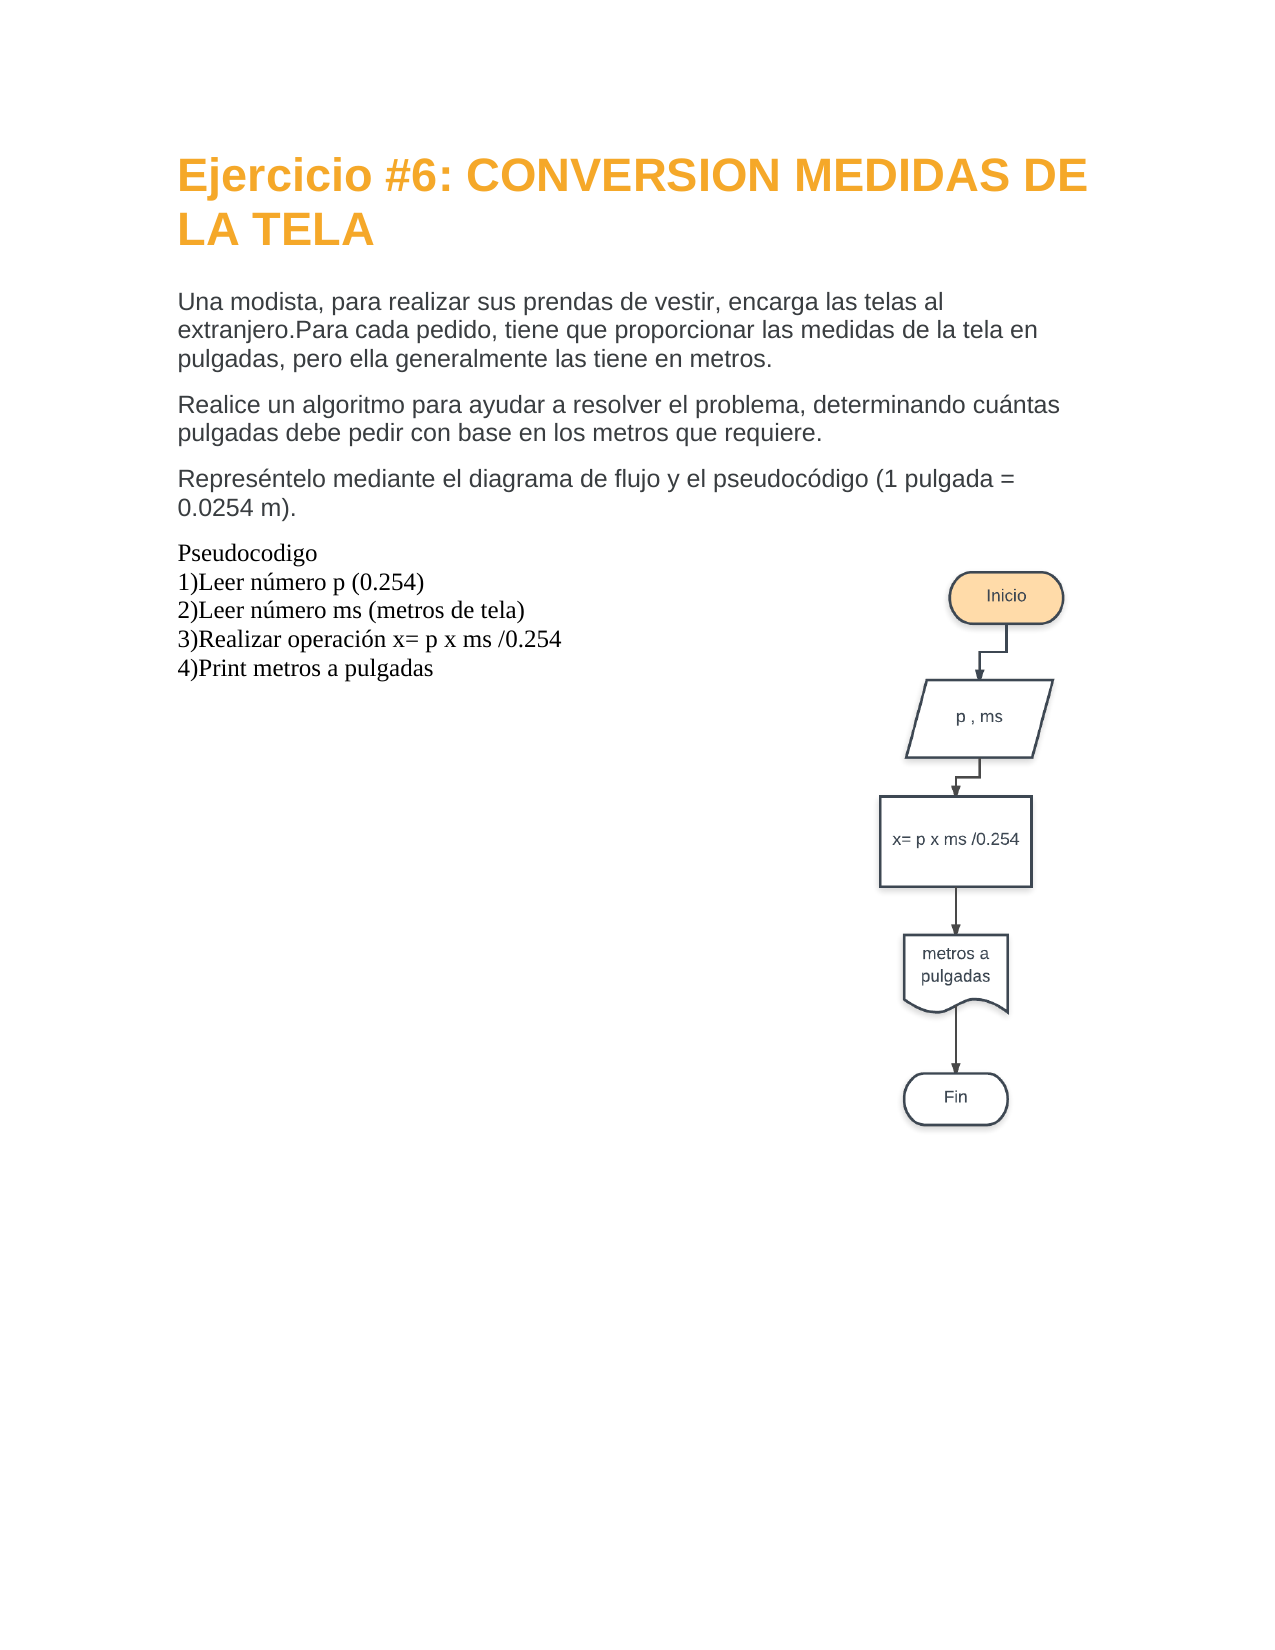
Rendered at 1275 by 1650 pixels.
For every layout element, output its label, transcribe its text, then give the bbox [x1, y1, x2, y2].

picture [871, 682, 1072, 1152]
text Ejercicio #6: CONVERSION MEDIDAS DE LA TELA [375, 148, 1098, 256]
text Represéntelo mediante el diagrama de flujo y el pseudocódigo (1 pulgada = 0.0254 m). [297, 464, 1098, 521]
text 3)Realizar operación x= p x ms /0.254 [177, 624, 1098, 653]
text 4)Print metros a pulgadas [177, 653, 1098, 682]
text 2)Leer número ms (metros de tela) [177, 596, 1098, 624]
text Una modista, para realizar sus prendas de vestir, encarga las telas al extranjero.Para cada pedido, tiene que proporcionar las medidas de la tela en pulgadas, pero ella generalmente las tiene en metros. [773, 287, 1098, 373]
text 1)Leer número p (0.254) [177, 567, 1098, 596]
text Pseudocodigo [177, 538, 1098, 567]
text Realice un algoritmo para ayudar a resolver el problema, determinando cuántas pulgadas debe pedir con base en los metros que requiere. [177, 390, 1098, 447]
